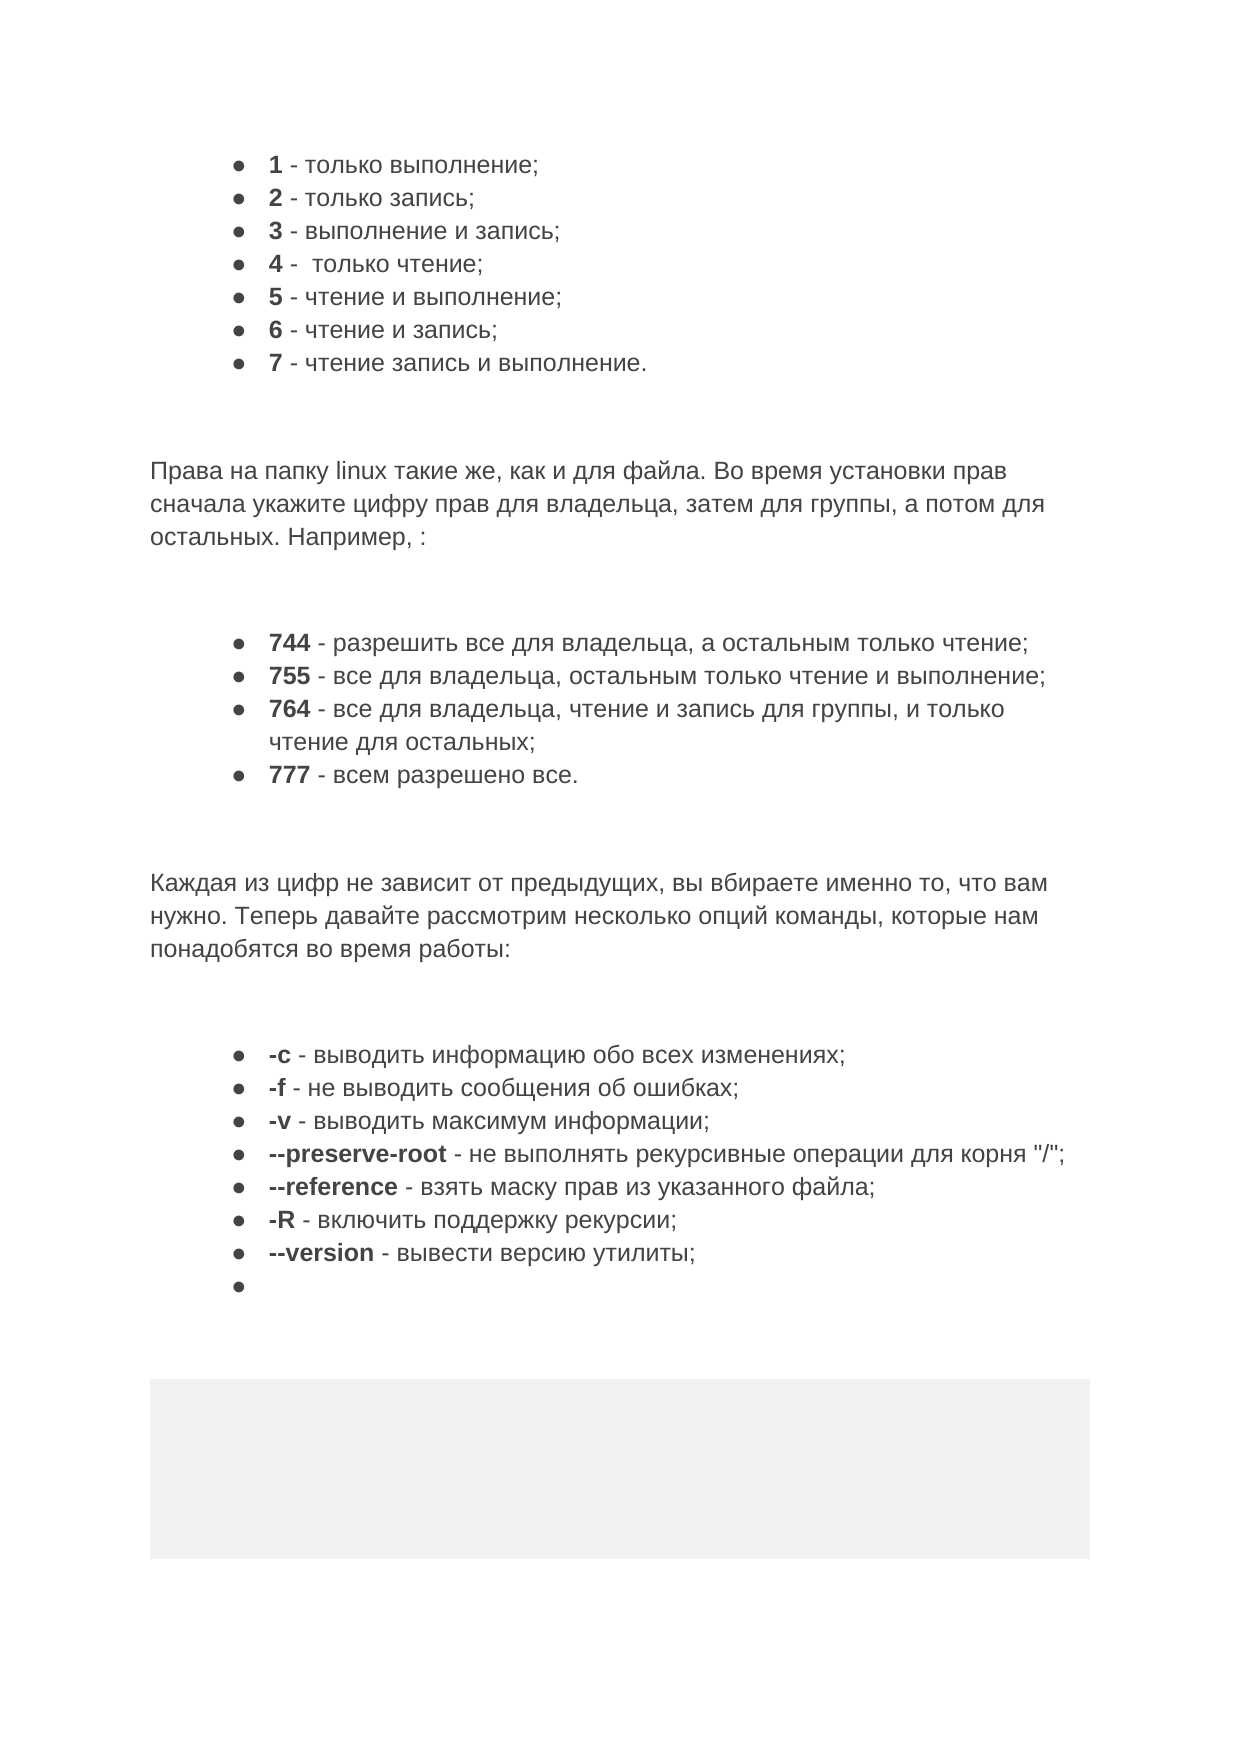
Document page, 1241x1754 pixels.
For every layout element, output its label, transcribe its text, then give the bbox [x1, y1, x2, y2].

text Каждая из цифр не зависит от предыдущих, вы вбираете именно то, что вам нужно. Теперь давайте рассмотрим несколько опций команды, которые нам понадобятся во время работы: [150, 868, 1090, 963]
text Права на папку linux такие же, как и для файла. Во время установки прав сначала укажите цифру прав для владельца, затем для группы, а потом для остальных. Например, : [150, 456, 1090, 551]
list 3 - выполнение и запись; [231, 216, 1090, 245]
list -f - не выводить сообщения об ошибках; [231, 1073, 1090, 1102]
list 4 - только чтение; [231, 249, 1090, 278]
list --reference - взять маску прав из указанного файла; [231, 1172, 1090, 1201]
list 764 - все для владельца, чтение и запись для группы, и только чтение для остальных; [231, 694, 1090, 756]
list 777 - всем разрешено все. [231, 760, 1090, 789]
list -c - выводить информацию обо всех изменениях; [231, 1040, 1090, 1069]
list 1 - только выполнение; [231, 150, 1090, 179]
list 7 - чтение запись и выполнение. [231, 348, 1090, 377]
list 6 - чтение и запись; [231, 315, 1090, 344]
list 5 - чтение и выполнение; [231, 282, 1090, 311]
list --preserve-root - не выполнять рекурсивные операции для корня "/"; [231, 1139, 1090, 1168]
list -v - выводить максимум информации; [231, 1106, 1090, 1135]
list 2 - только запись; [231, 183, 1090, 212]
list -R - включить поддержку рекурсии; [231, 1205, 1090, 1234]
list --version - вывести версию утилиты; [231, 1238, 1090, 1267]
list 755 - все для владельца, остальным только чтение и выполнение; [231, 661, 1090, 690]
list 744 - разрешить все для владельца, а остальным только чтение; [231, 628, 1090, 657]
